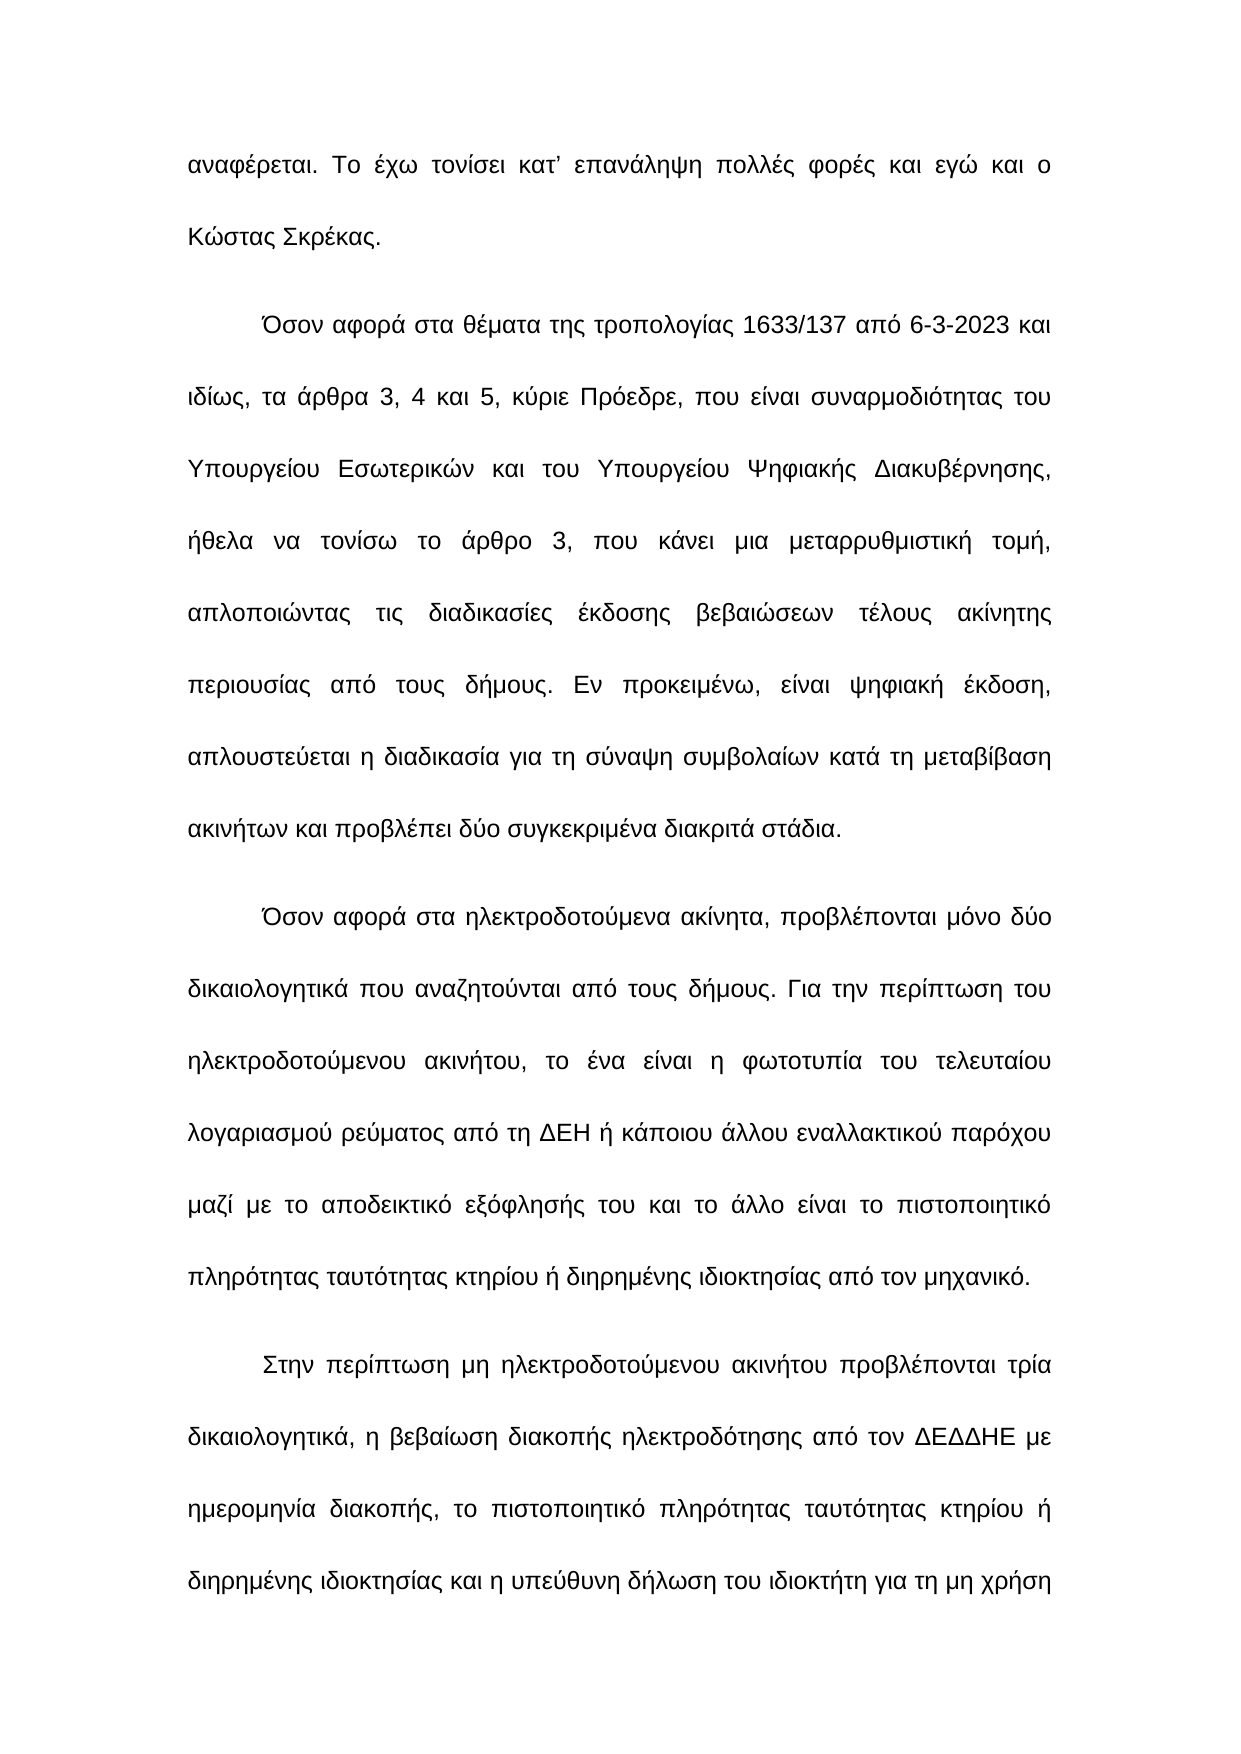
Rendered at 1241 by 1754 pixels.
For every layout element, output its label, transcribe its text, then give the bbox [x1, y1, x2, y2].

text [187, 1350, 1053, 1594]
text Όσον αφορά στα θέματα της τροπολογίας 1633/137 από 6-3-2023 και ιδίως, τα άρθρα 3, 4 και 5, κύριε Πρόεδρε, που είναι συναρμοδιότητας του Υπουργείου Εσωτερικών και του Υπουργείου Ψηφιακής Διακυβέρνησης, ήθελα να τονίσω το άρθρο 3, που κάνει μια μεταρρυθμιστική τομή, απλοποιώντας τις διαδικασίες έκδοσης βεβαιώσεων τέλους ακίνητης περιουσίας από τους δήμους. Εν προκειμένω, είναι ψηφιακή έκδοση, απλουστεύεται η διαδικασία για τη σύναψη συμβολαίων κατά τη μεταβίβαση ακινήτων και προβλέπει δύο συγκεκριμένα διακριτά στάδια. [187, 310, 1053, 842]
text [187, 150, 1053, 251]
text Όσον αφορά στα ηλεκτροδοτούμενα ακίνητα, προβλέπονται μόνο δύο δικαιολογητικά που αναζητούνται από τους δήμους. Για την περίπτωση του ηλεκτροδοτούμενου ακινήτου, το ένα είναι η φωτοτυπία του τελευταίου λογαριασμού ρεύματος από τη ΔΕΗ ή κάποιου άλλου εναλλακτικού παρόχου μαζί με το αποδεικτικό εξόφλησής του και το άλλο είναι το πιστοποιητικό πληρότητας ταυτότητας κτηρίου ή διηρημένης ιδιοκτησίας από τον μηχανικό. [187, 902, 1053, 1290]
